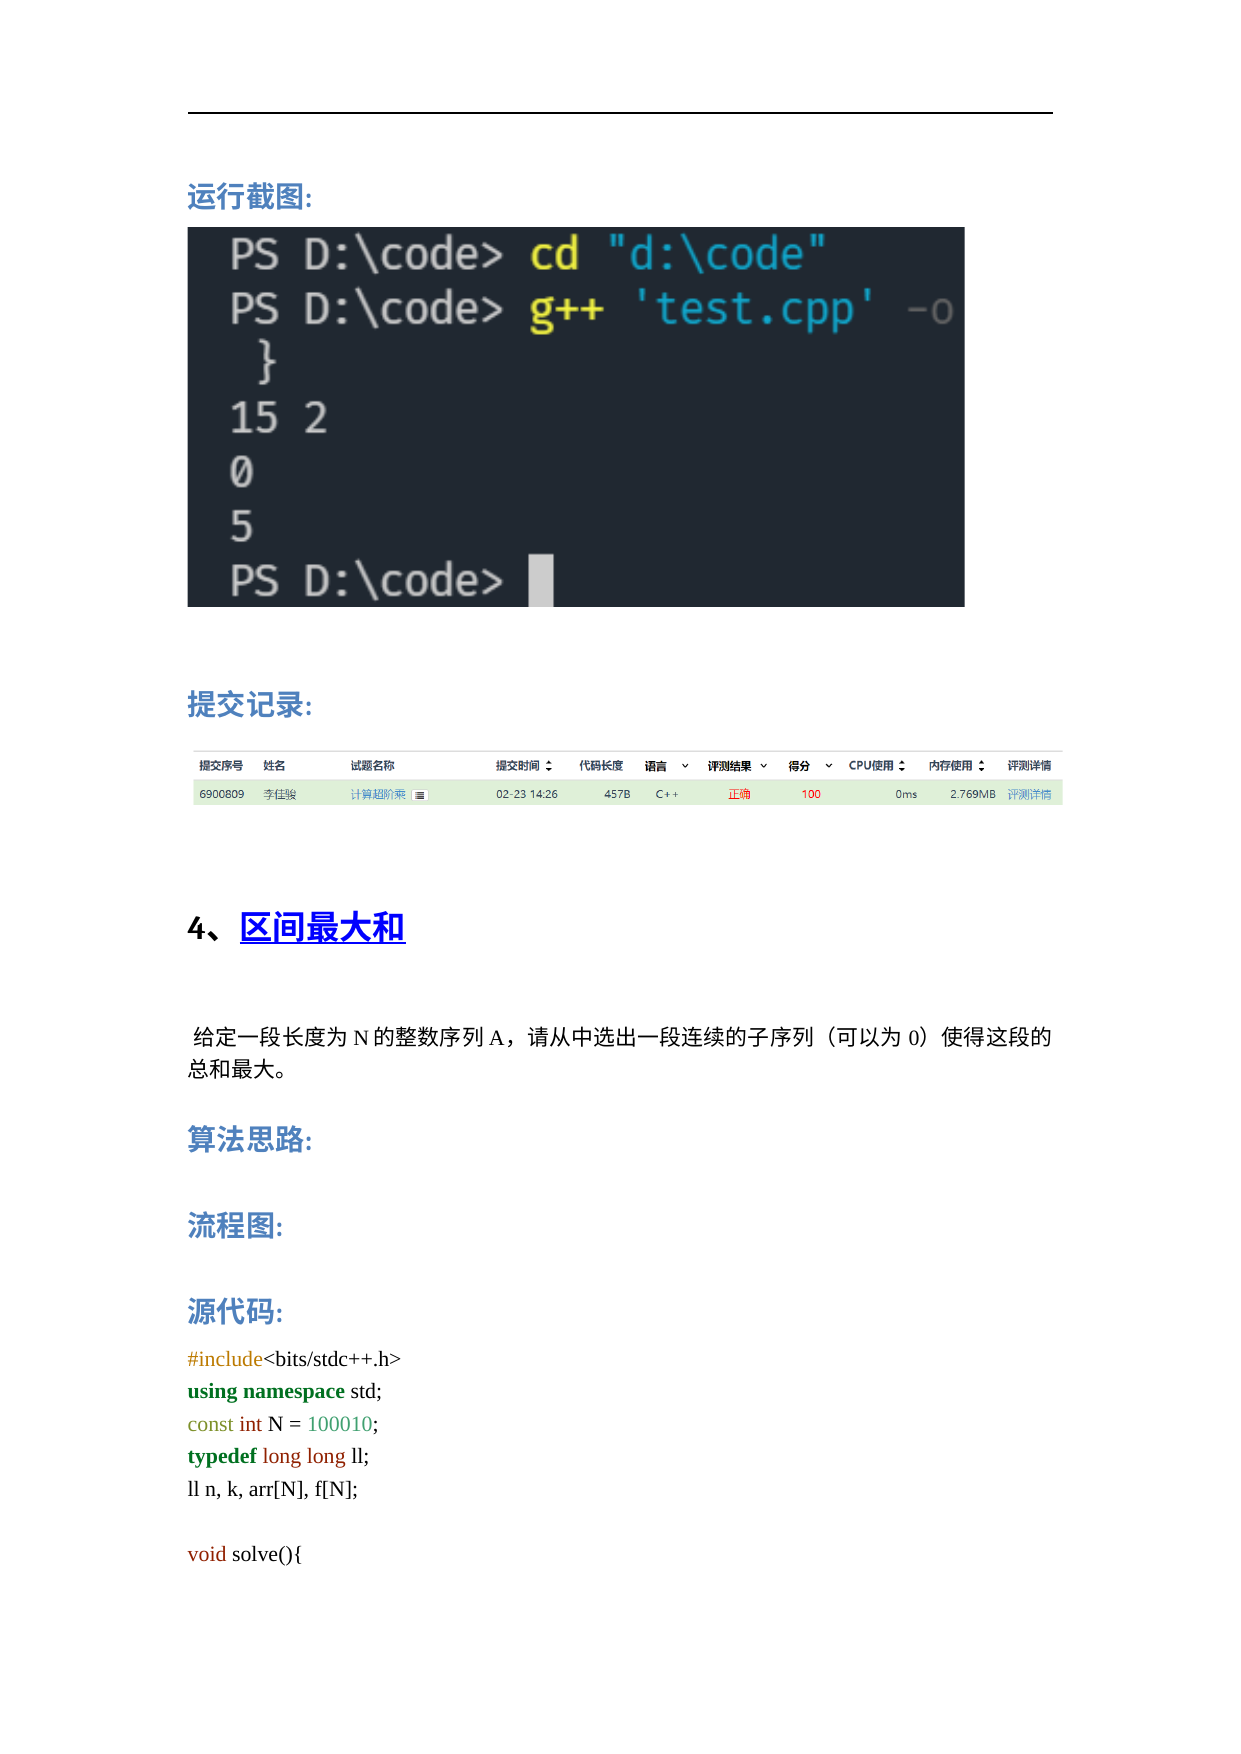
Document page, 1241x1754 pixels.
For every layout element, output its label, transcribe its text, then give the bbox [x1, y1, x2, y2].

subtitle 4、区间最大和 [187, 892, 1053, 957]
subtitle 算法思路: [187, 1105, 1053, 1170]
subtitle 提交记录: [187, 670, 1053, 735]
picture [187, 735, 1063, 805]
subtitle 运行截图: [187, 162, 1053, 227]
picture [187, 227, 965, 607]
subtitle 流程图: [187, 1191, 1053, 1256]
text 给定一段长度为N的整数序列A，请从中选出一段连续的子序列（可以为0）使得这段的总和最大。 [187, 1019, 1053, 1084]
subtitle 源代码: [187, 1277, 1053, 1342]
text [187, 1342, 1053, 1569]
